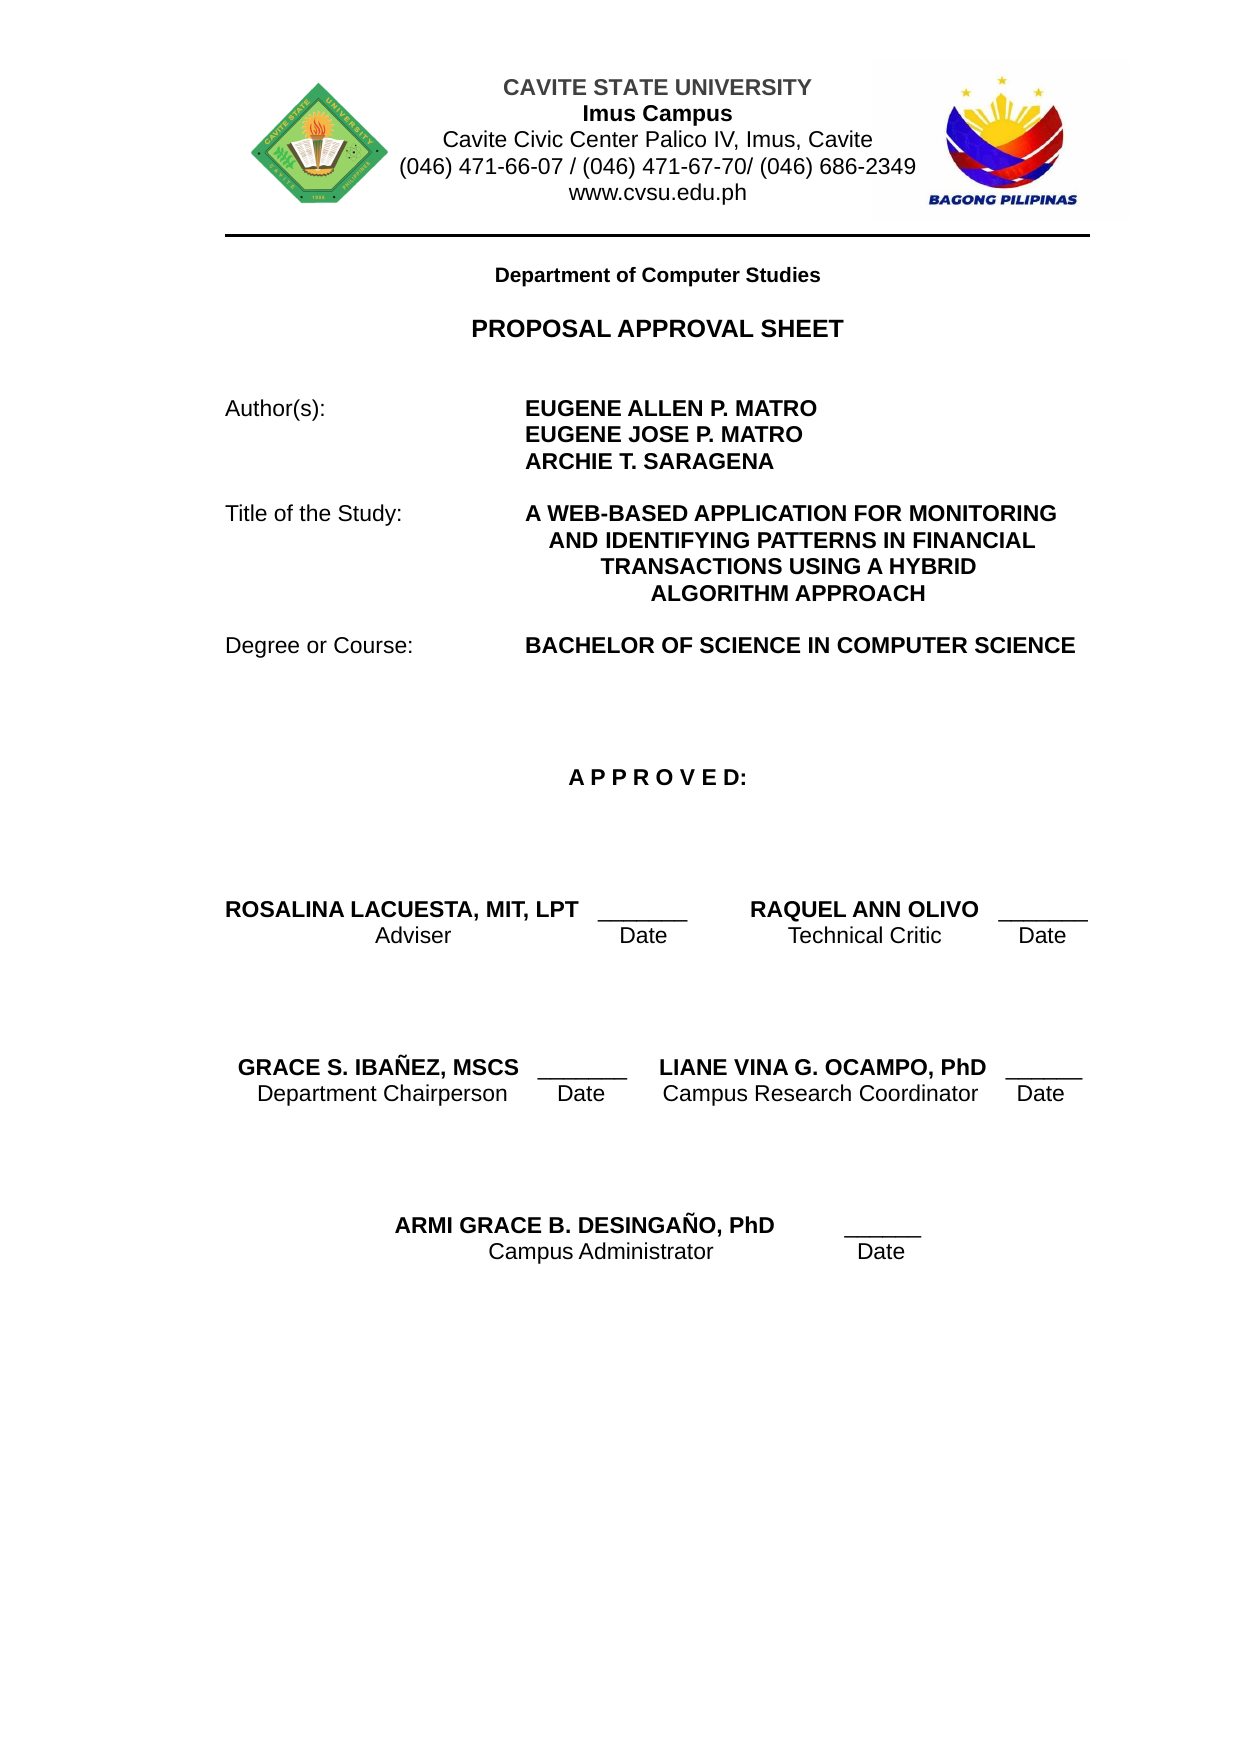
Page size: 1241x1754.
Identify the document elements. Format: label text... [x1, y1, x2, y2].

text ARCHIE T. SARAGENA [225, 448, 1090, 474]
picture [244, 75, 394, 214]
text ROSALINA LACUESTA, MIT, LPT _______ RAQUEL ANN OLIVO _______ [225, 896, 1090, 922]
text GRACE S. IBAÑEZ, MSCS _______ LIANE VINA G. OCAMPO, PhD ______ [225, 1054, 1090, 1080]
picture [871, 60, 1131, 221]
text ARMI GRACE B. DESINGAÑO, PhD ______ [225, 1212, 1090, 1238]
text PROPOSAL APPROVAL SHEET [225, 313, 1090, 342]
text ALGORITHM APPROACH [225, 579, 1090, 606]
text EUGENE JOSE P. MATRO [225, 421, 1090, 448]
text TRANSACTIONS USING A HYBRID [225, 553, 1090, 579]
text Title of the Study: A WEB-BASED APPLICATION FOR MONITORING [225, 500, 1090, 527]
text A P P R O V E D: [225, 764, 1090, 790]
text AND IDENTIFYING PATTERNS IN FINANCIAL [225, 527, 1090, 553]
text Author(s): EUGENE ALLEN P. MATRO [225, 395, 1090, 421]
text Adviser Date Technical Critic Date [300, 922, 1090, 948]
text Degree or Course: BACHELOR OF SCIENCE IN COMPUTER SCIENCE [225, 632, 1090, 658]
text Department Chairperson Date Campus Research Coordinator Date [225, 1080, 1090, 1107]
text Campus Administrator Date [375, 1238, 1090, 1265]
